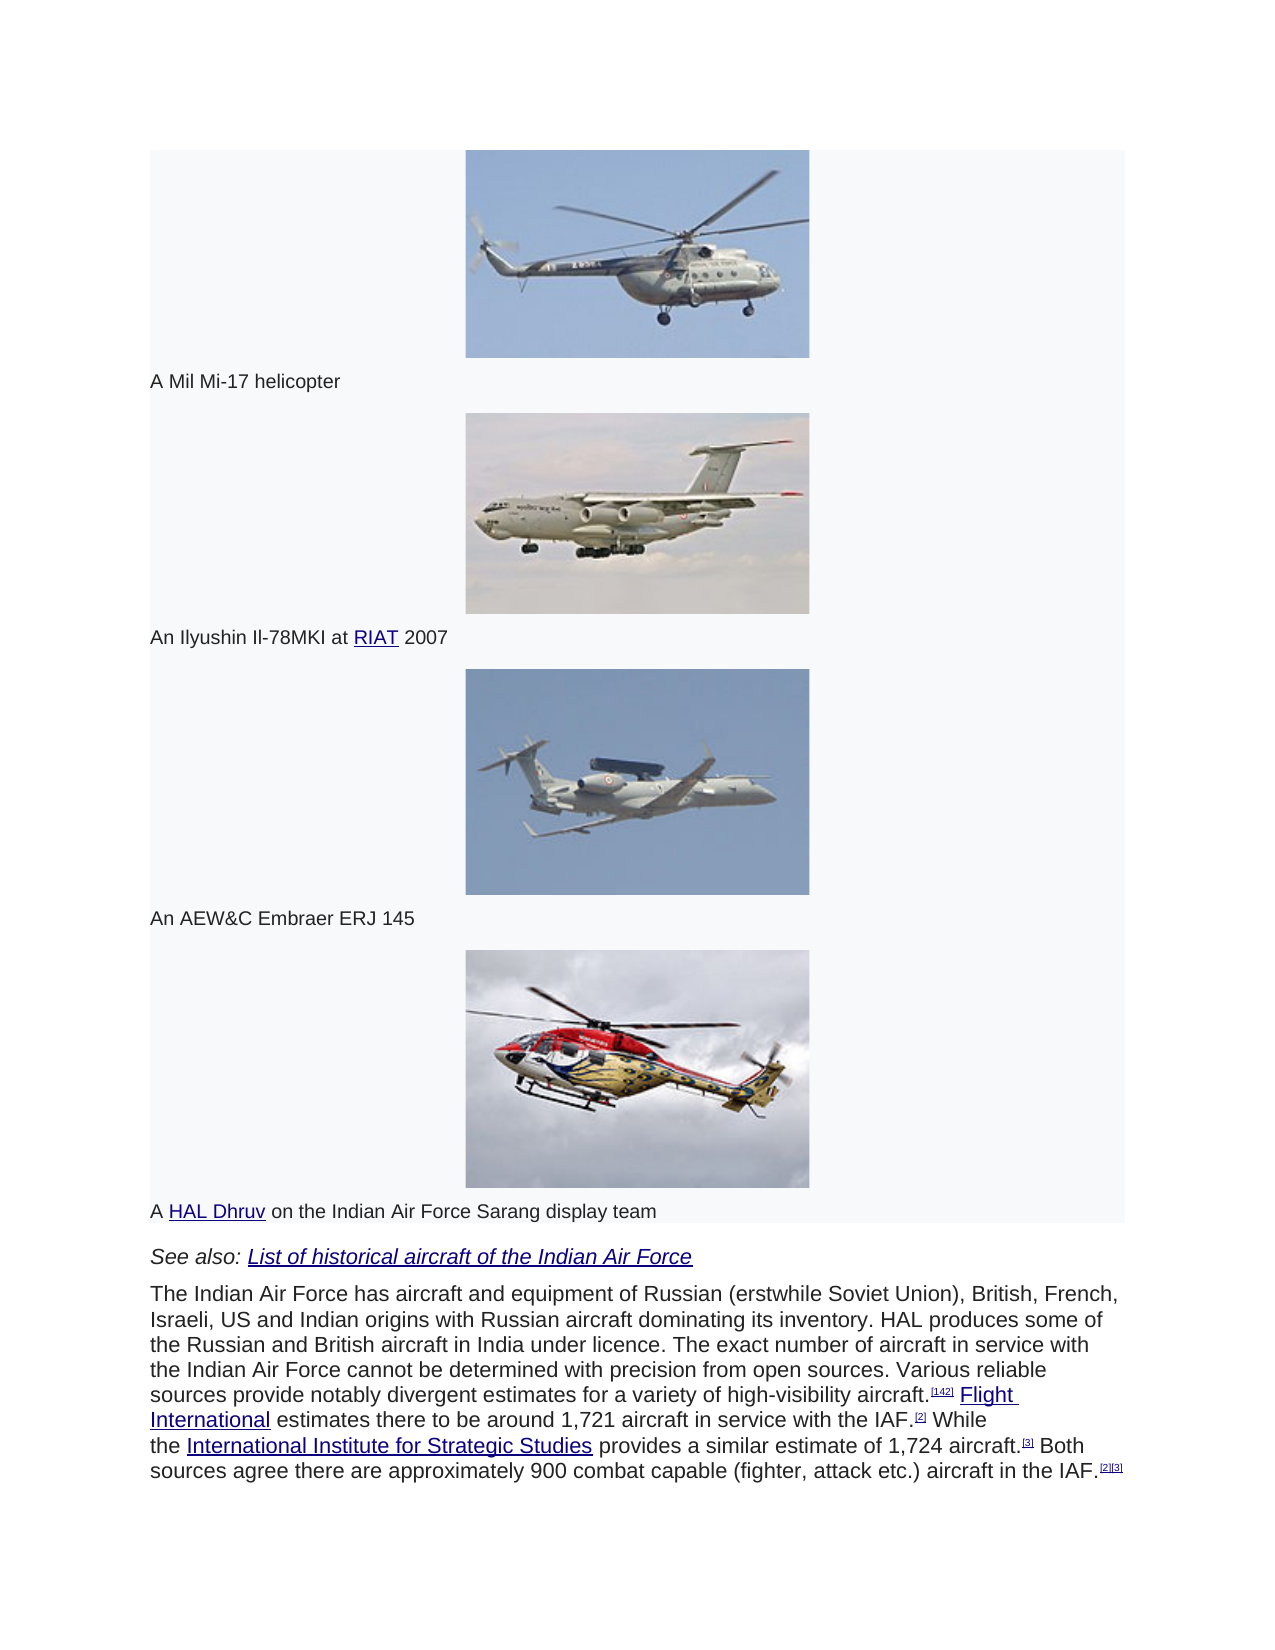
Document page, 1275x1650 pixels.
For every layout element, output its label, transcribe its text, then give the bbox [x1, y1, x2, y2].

picture [465, 950, 810, 1188]
text An Ilyushin Il-78MKI at RIAT 2007 [150, 614, 1125, 649]
text See also: List of historical aircraft of the Indian Air Force [150, 1244, 1125, 1269]
text The Indian Air Force has aircraft and equipment of Russian (erstwhile Soviet Union), British, French, Israeli, US and Indian origins with Russian aircraft dominating its inventory. HAL produces some of the Russian and British aircraft in India under licence. The exact number of aircraft in service with the Indian Air Force cannot be determined with precision from open sources. Various reliable sources provide notably divergent estimates for a variety of high-visibility aircraft.[142] Flight International estimates there to be around 1,721 aircraft in service with the IAF.[2] While the International Institute for Strategic Studies provides a similar estimate of 1,724 aircraft.[3] Both sources agree there are approximately 900 combat capable (fighter, attack etc.) aircraft in the IAF.[2][3] [150, 1281, 1125, 1483]
text An AEW&C Embraer ERJ 145 [150, 894, 1125, 929]
picture [465, 150, 810, 358]
text A HAL Dhruv on the Indian Air Force Sarang display team [150, 1188, 1125, 1223]
picture [465, 413, 810, 614]
text A Mil Mi-17 helicopter [150, 358, 1125, 393]
picture [465, 669, 810, 895]
